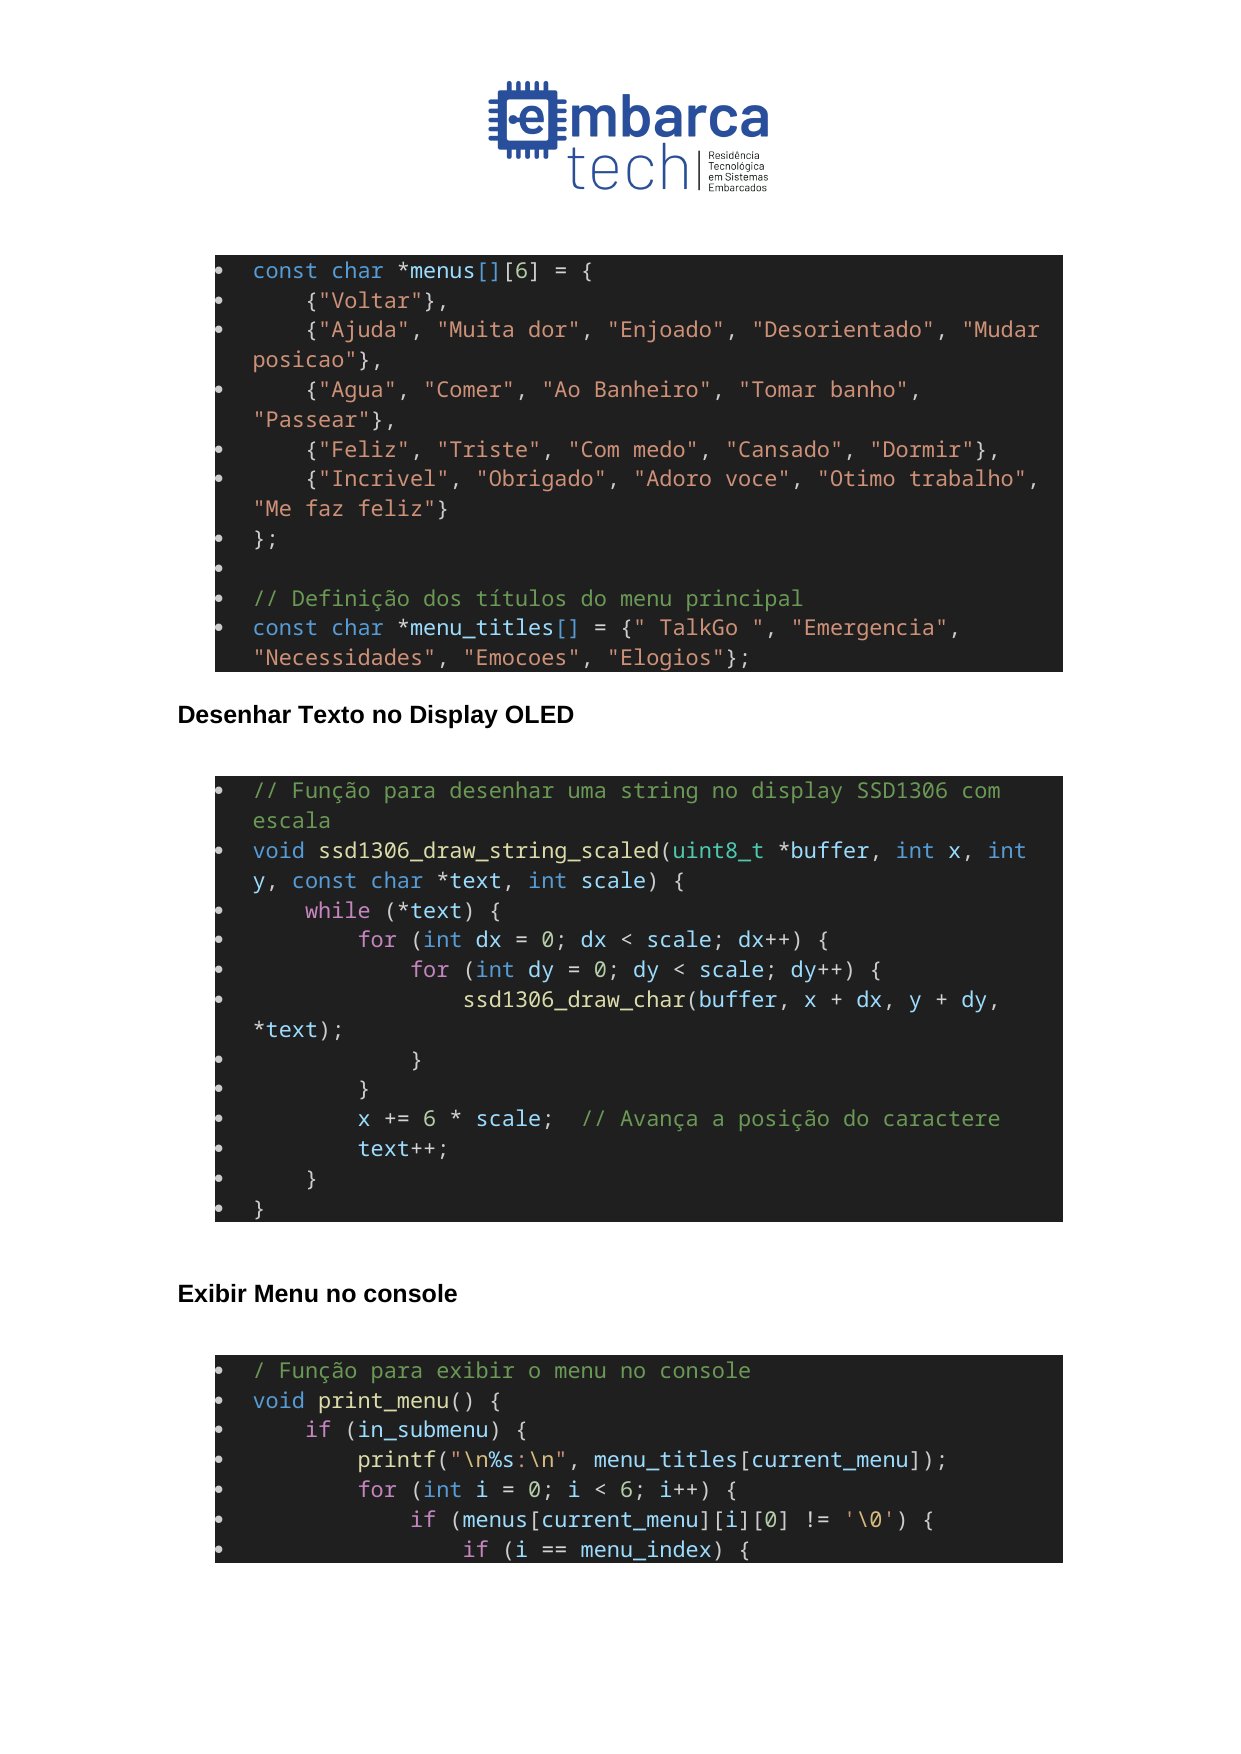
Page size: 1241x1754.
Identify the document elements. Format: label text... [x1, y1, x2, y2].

list {"Incrivel", "Obrigado", "Adoro voce", "Otimo trabalho", "Me faz feliz"} [215, 463, 1063, 523]
list } [215, 1193, 1063, 1222]
list void ssd1306_draw_string_scaled(uint8_t *buffer, int x, int y, const char *text, int scale) { [215, 835, 1063, 895]
list / Função para exibir o menu no console [215, 1355, 1063, 1384]
list {"Ajuda", "Muita dor", "Enjoado", "Desorientado", "Mudar posicao"}, [215, 314, 1063, 374]
list } [215, 1163, 1063, 1193]
list if (in_submenu) { [215, 1414, 1063, 1444]
list for (int dy = 0; dy < scale; dy++) { [215, 954, 1063, 984]
list if (i == menu_index) { [215, 1533, 1063, 1563]
list const char *menus[][6] = { [215, 255, 1063, 284]
list // Função para desenhar uma string no display SSD1306 com escala [215, 776, 1063, 835]
list }; [215, 523, 1063, 553]
list while (*text) { [215, 895, 1063, 924]
list } [215, 1044, 1063, 1073]
list for (int i = 0; i < 6; i++) { [215, 1474, 1063, 1504]
list for (int dx = 0; dx < scale; dx++) { [215, 924, 1063, 954]
list {"Feliz", "Triste", "Com medo", "Cansado", "Dormir"}, [215, 433, 1063, 463]
list x += 6 * scale; // Avança a posição do caractere [215, 1103, 1063, 1133]
list {"Voltar"}, [215, 284, 1063, 314]
subtitle Desenhar Texto no Display OLED [177, 700, 1063, 729]
subtitle Exibir Menu no console [177, 1279, 1063, 1308]
list printf("\n%s:\n", menu_titles[current_menu]); [215, 1444, 1063, 1474]
list text++; [215, 1133, 1063, 1163]
picture [476, 73, 780, 199]
list } [215, 1073, 1063, 1103]
list const char *menu_titles[] = {" TalkGo ", "Emergencia", "Necessidades", "Emocoes", "Elogios"}; [215, 612, 1063, 672]
list void print_menu() { [215, 1384, 1063, 1414]
list {"Agua", "Comer", "Ao Banheiro", "Tomar banho", "Passear"}, [215, 374, 1063, 433]
list ssd1306_draw_char(buffer, x + dx, y + dy, *text); [215, 984, 1063, 1044]
list // Definição dos títulos do menu principal [215, 582, 1063, 612]
list if (menus[current_menu][i][0] != '\0') { [215, 1504, 1063, 1533]
